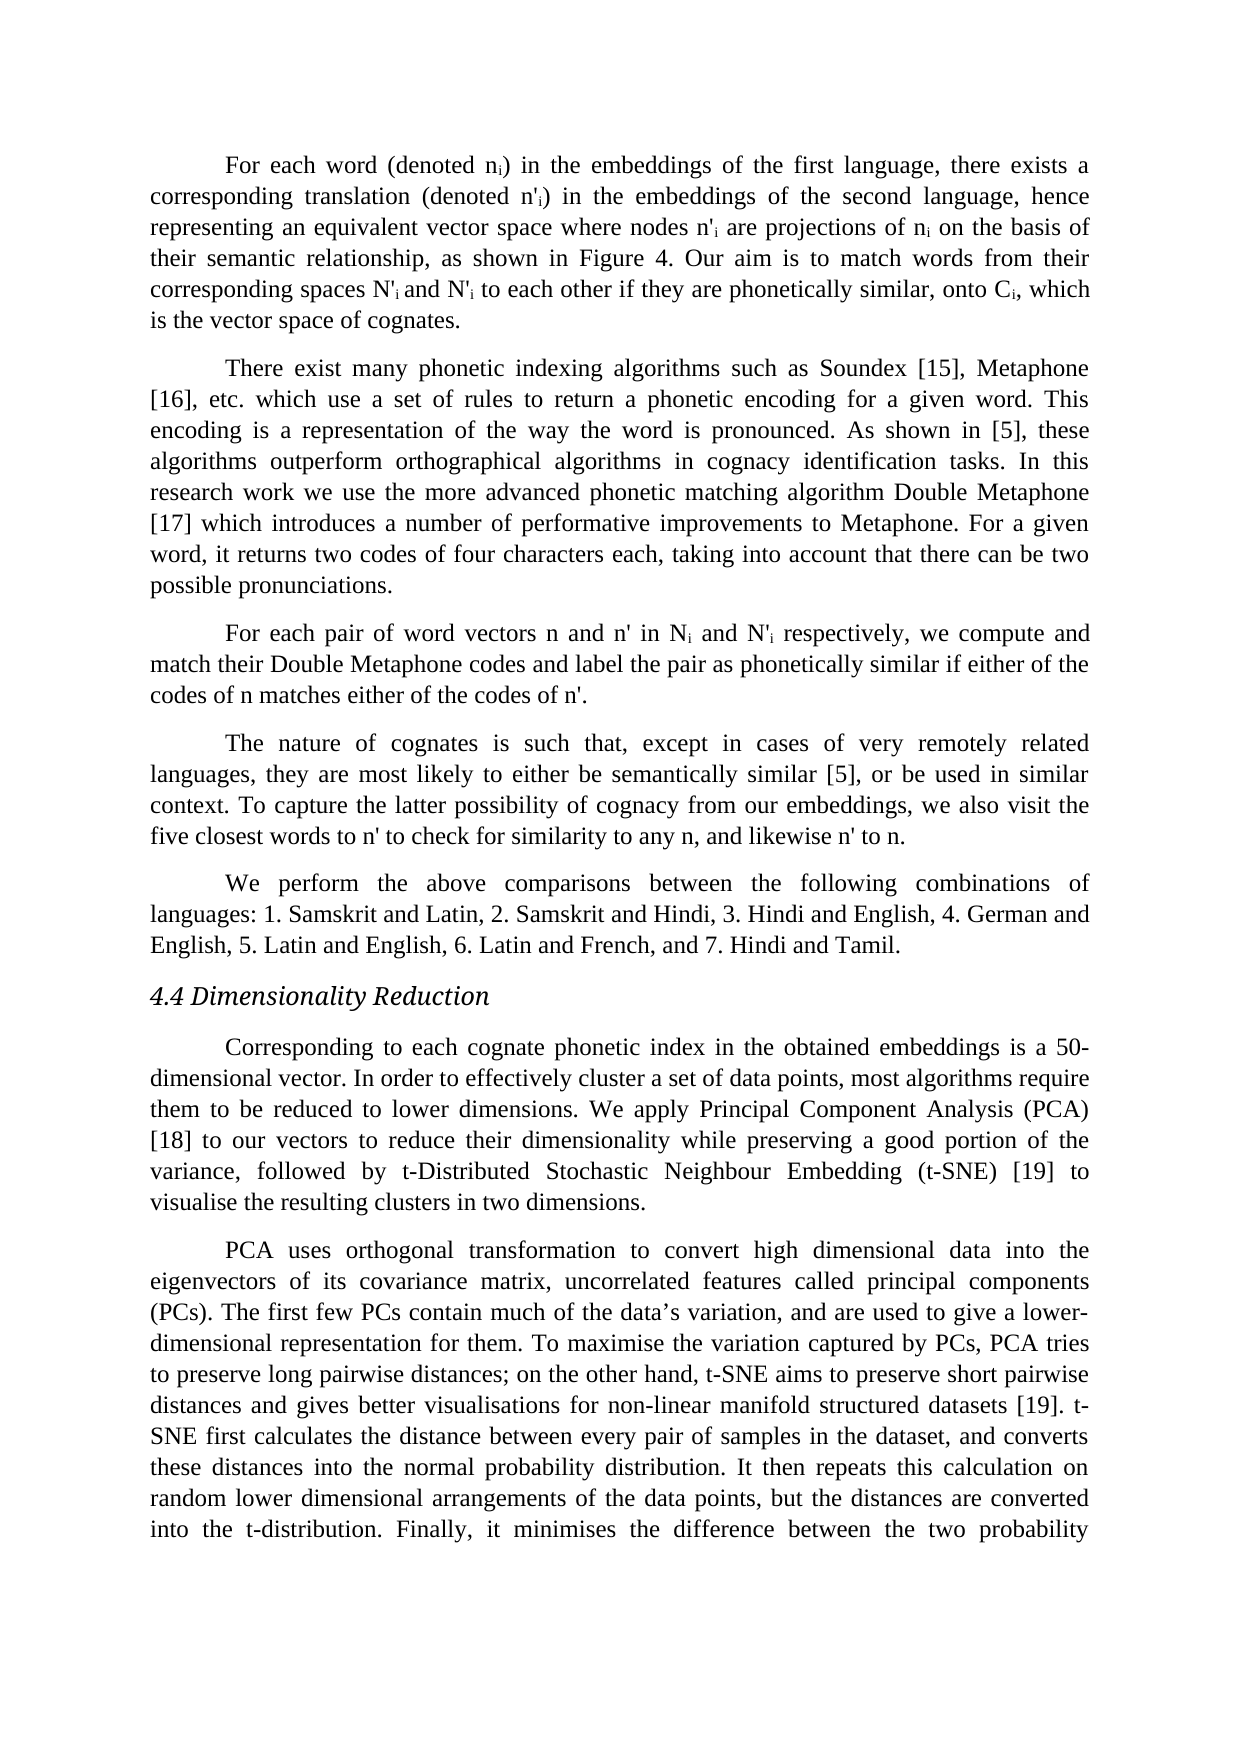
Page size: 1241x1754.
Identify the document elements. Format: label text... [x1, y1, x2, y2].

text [150, 1235, 1090, 1543]
text 4.4 Dimensionality Reduction [150, 978, 1090, 1012]
text We perform the above comparisons between the following combinations of languages: 1. Samskrit and Latin, 2. Samskrit and Hindi, 3. Hindi and English, 4. German and English, 5. Latin and English, 6. Latin and French, and 7. Hindi and Tamil. [150, 868, 1090, 959]
text The nature of cognates is such that, except in cases of very remotely related languages, they are most likely to either be semantically similar [5], or be used in similar context. To capture the latter possibility of cognacy from our embeddings, we also visit the five closest words to n' to check for similarity to any n, and likewise n' to n. [150, 728, 1090, 849]
text Corresponding to each cognate phonetic index in the obtained embeddings is a 50-dimensional vector. In order to effectively cluster a set of data points, most algorithms require them to be reduced to lower dimensions. We apply Principal Component Analysis (PCA) [18] to our vectors to reduce their dimensionality while preserving a good portion of the variance, followed by t-Distributed Stochastic Neighbour Embedding (t-SNE) [19] to visualise the resulting clusters in two dimensions. [150, 1032, 1090, 1216]
text For each word (denoted ni) in the embeddings of the first language, there exists a corresponding translation (denoted n'i) in the embeddings of the second language, hence representing an equivalent vector space where nodes n'i are projections of ni on the basis of their semantic relationship, as shown in Figure 4. Our aim is to match words from their corresponding spaces N'i and N'i to each other if they are phonetically similar, onto Ci, which is the vector space of cognates. [150, 150, 1090, 334]
text For each pair of word vectors n and n' in Ni and N'i respectively, we compute and match their Double Metaphone codes and label the pair as phonetically similar if either of the codes of n matches either of the codes of n'. [150, 618, 1090, 709]
text There exist many phonetic indexing algorithms such as Soundex [15], Metaphone [16], etc. which use a set of rules to return a phonetic encoding for a given word. This encoding is a representation of the way the word is pronounced. As shown in [5], these algorithms outperform orthographical algorithms in cognacy identification tasks. In this research work we use the more advanced phonetic matching algorithm Double Metaphone [17] which introduces a number of performative improvements to Metaphone. For a given word, it returns two codes of four characters each, taking into account that there can be two possible pronunciations. [150, 353, 1090, 599]
